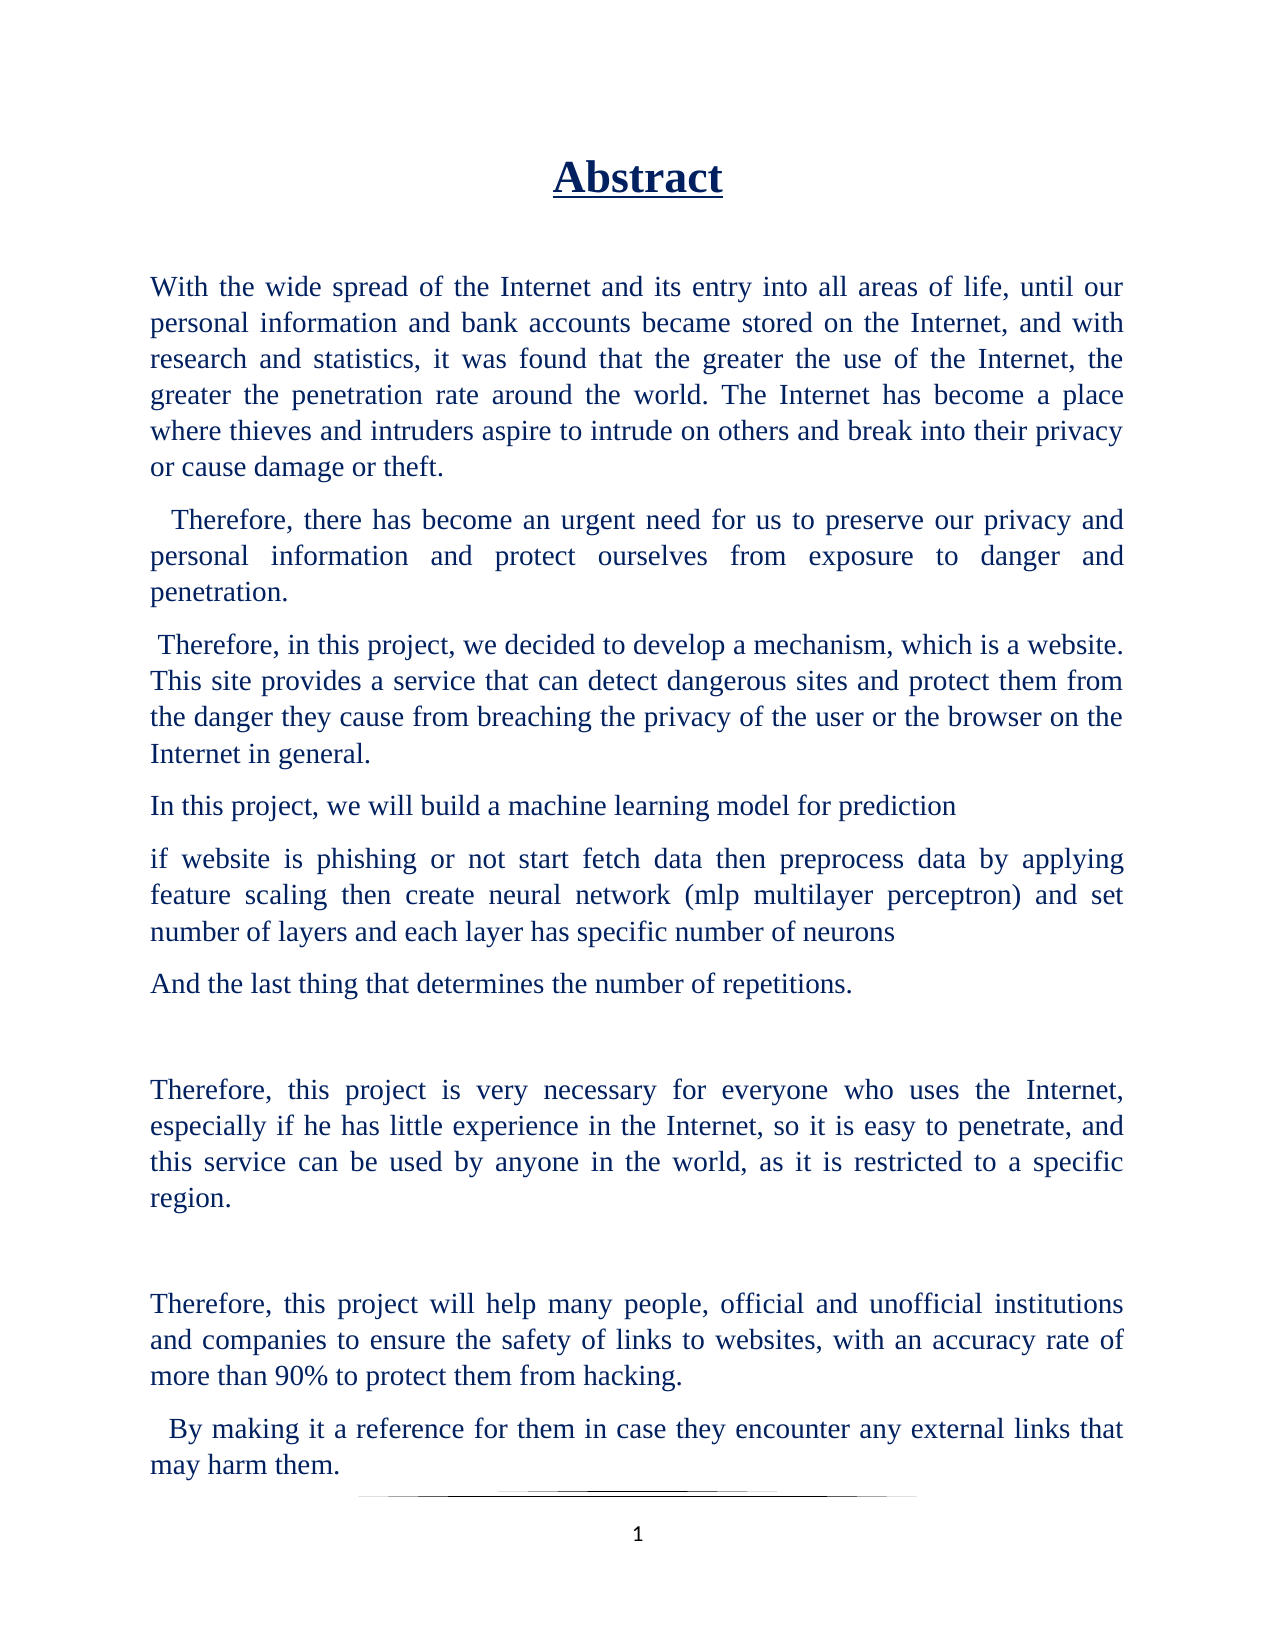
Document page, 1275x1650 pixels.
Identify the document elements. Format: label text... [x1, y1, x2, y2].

text if website is phishing or not start fetch data then preprocess data by applying feature scaling then create neural network (mlp multilayer perceptron) and set number of layers and each layer has specific number of neurons [150, 841, 1125, 947]
text Therefore, there has become an urgent need for us to preserve our privacy and personal information and protect ourselves from exposure to danger and penetration. [150, 502, 1125, 608]
text And the last thing that determines the number of repetitions. [150, 966, 1125, 1000]
text Therefore, this project is very necessary for everyone who uses the Internet, especially if he has little experience in the Internet, so it is easy to penetrate, and this service can be used by anyone in the world, as it is restricted to a specific region. [150, 1072, 1125, 1214]
text Therefore, in this project, we decided to develop a mechanism, which is a website. This site provides a service that can detect dangerous sites and protect them from the danger they cause from breaching the privacy of the user or the browser on the Internet in general. [150, 627, 1125, 769]
text By making it a reference for them in case they encounter any external links that may harm them. [150, 1411, 1125, 1481]
text In this project, we will build a machine learning model for prediction [150, 788, 1125, 822]
text Abstract [150, 150, 1125, 203]
text Therefore, this project will help many people, official and unofficial institutions and companies to ensure the safety of links to websites, with an accuracy rate of more than 90% to protect them from hacking. [150, 1286, 1125, 1392]
text With the wide spread of the Internet and its entry into all areas of life, until our personal information and bank accounts became stored on the Internet, and with research and statistics, it was found that the greater the use of the Internet, the greater the penetration rate around the world. The Internet has become a place where thieves and intruders aspire to intrude on others and break into their privacy or cause damage or theft. [150, 269, 1125, 483]
